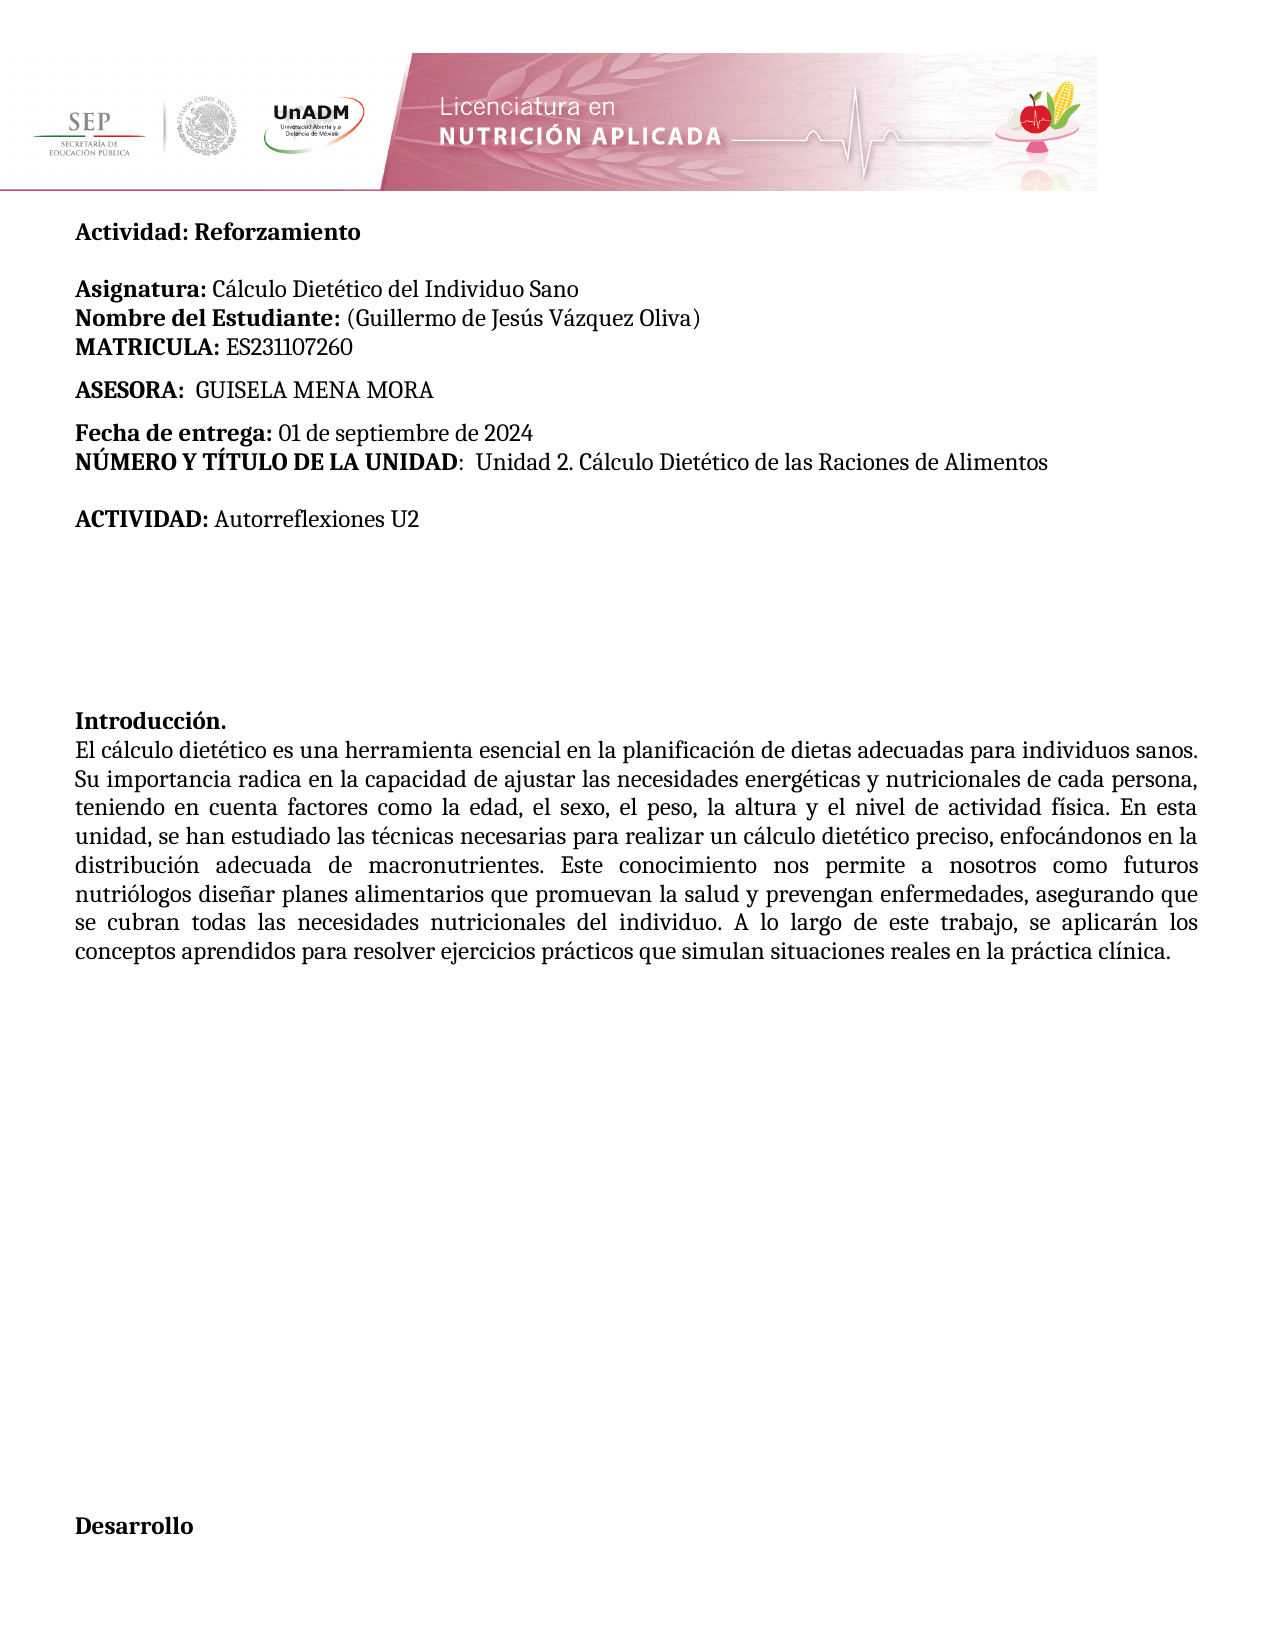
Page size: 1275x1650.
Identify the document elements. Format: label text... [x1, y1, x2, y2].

text Introducción. [75, 707, 1200, 736]
subtitle NÚMERO Y TÍTULO DE LA UNIDAD: Unidad 2. Cálculo Dietético de las Raciones de Alimentos [75, 447, 1200, 476]
text Asignatura: Cálculo Dietético del Individuo Sano [75, 275, 1200, 304]
text Fecha de entrega: 01 de septiembre de 2024 [75, 419, 1200, 447]
text Desarrollo [75, 1512, 1200, 1541]
text El cálculo dietético es una herramienta esencial en la planificación de dietas adecuadas para individuos sanos. Su importancia radica en la capacidad de ajustar las necesidades energéticas y nutricionales de cada persona, teniendo en cuenta factores como la edad, el sexo, el peso, la altura y el nivel de actividad física. En esta unidad, se han estudiado las técnicas necesarias para realizar un cálculo dietético preciso, enfocándonos en la distribución adecuada de macronutrientes. Este conocimiento nos permite a nosotros como futuros nutriólogos diseñar planes alimentarios que promuevan la salud y prevengan enfermedades, asegurando que se cubran todas las necesidades nutricionales del individuo. A lo largo de este trabajo, se aplicarán los conceptos aprendidos para resolver ejercicios prácticos que simulan situaciones reales en la práctica clínica. [75, 736, 1200, 966]
text Nombre del Estudiante: (Guillermo de Jesús Vázquez Oliva) [75, 304, 1200, 332]
text MATRICULA: ES231107260 [75, 332, 1200, 361]
subtitle ACTIVIDAD: Autorreflexiones U2 [75, 505, 1200, 534]
text ASESORA: GUISELA MENA MORA [75, 376, 1200, 404]
picture [0, 53, 1098, 191]
